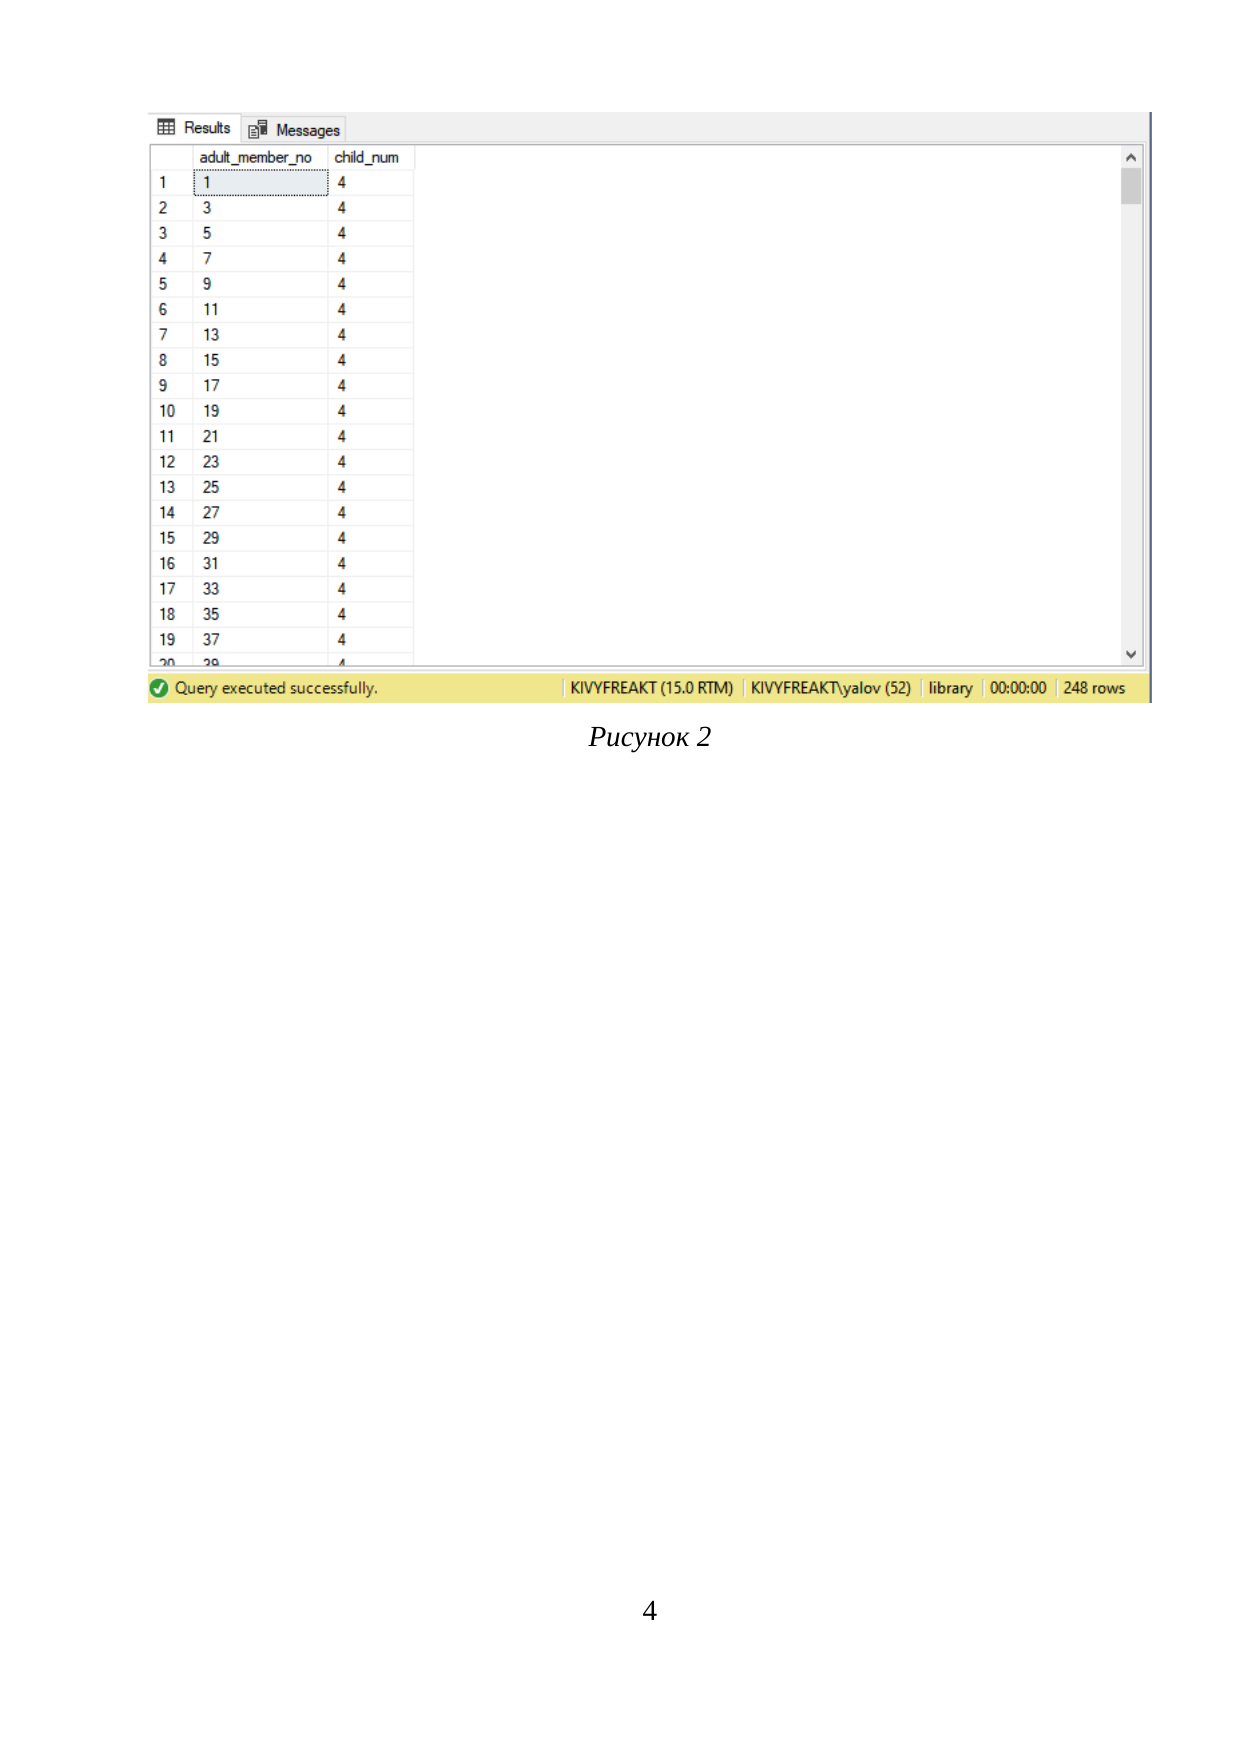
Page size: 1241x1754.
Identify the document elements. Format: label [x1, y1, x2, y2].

picture [147, 112, 1152, 703]
